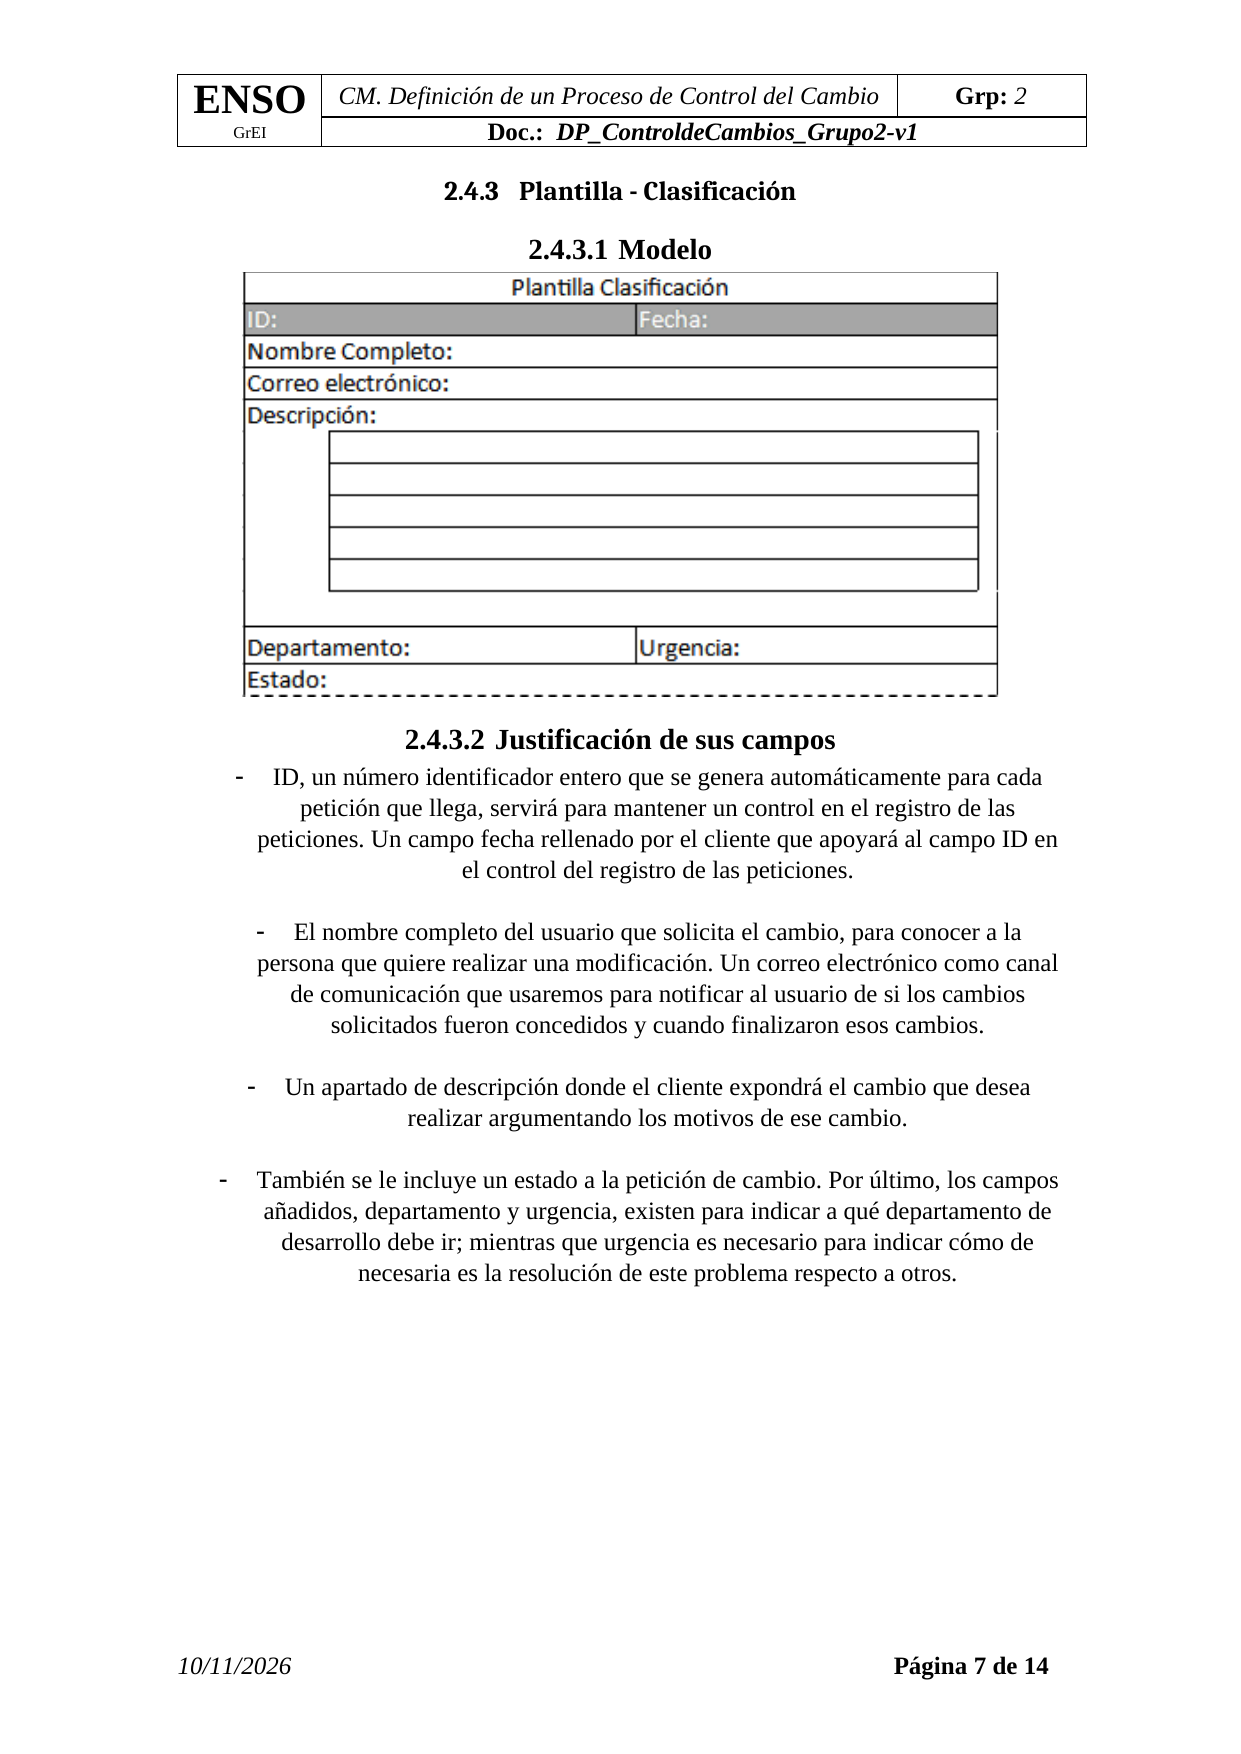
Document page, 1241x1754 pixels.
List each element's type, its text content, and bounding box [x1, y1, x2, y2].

list ID, un número identificador entero que se genera automáticamente para cada petición que llega, servirá para mantener un control en el registro de las peticiones. Un campo fecha rellenado por el cliente que apoyará al campo ID en el control del registro de las peticiones. [215, 762, 1063, 884]
list También se le incluye un estado a la petición de cambio. Por último, los campos añadidos, departamento y urgencia, existen para indicar a qué departamento de desarrollo debe ir; mientras que urgencia es necesario para indicar cómo de necesaria es la resolución de este problema respecto a otros. [215, 1165, 1063, 1287]
subtitle Modelo [177, 232, 1063, 266]
subtitle Justificación de sus campos [177, 722, 1063, 756]
subtitle Plantilla - Clasificación [177, 176, 1063, 207]
list El nombre completo del usuario que solicita el cambio, para conocer a la persona que quiere realizar una modificación. Un correo electrónico como canal de comunicación que usaremos para notificar al usuario de si los cambios solicitados fueron concedidos y cuando finalizaron esos cambios. [215, 917, 1063, 1039]
list Un apartado de descripción donde el cliente expondrá el cambio que desea realizar argumentando los motivos de ese cambio. [215, 1072, 1063, 1132]
